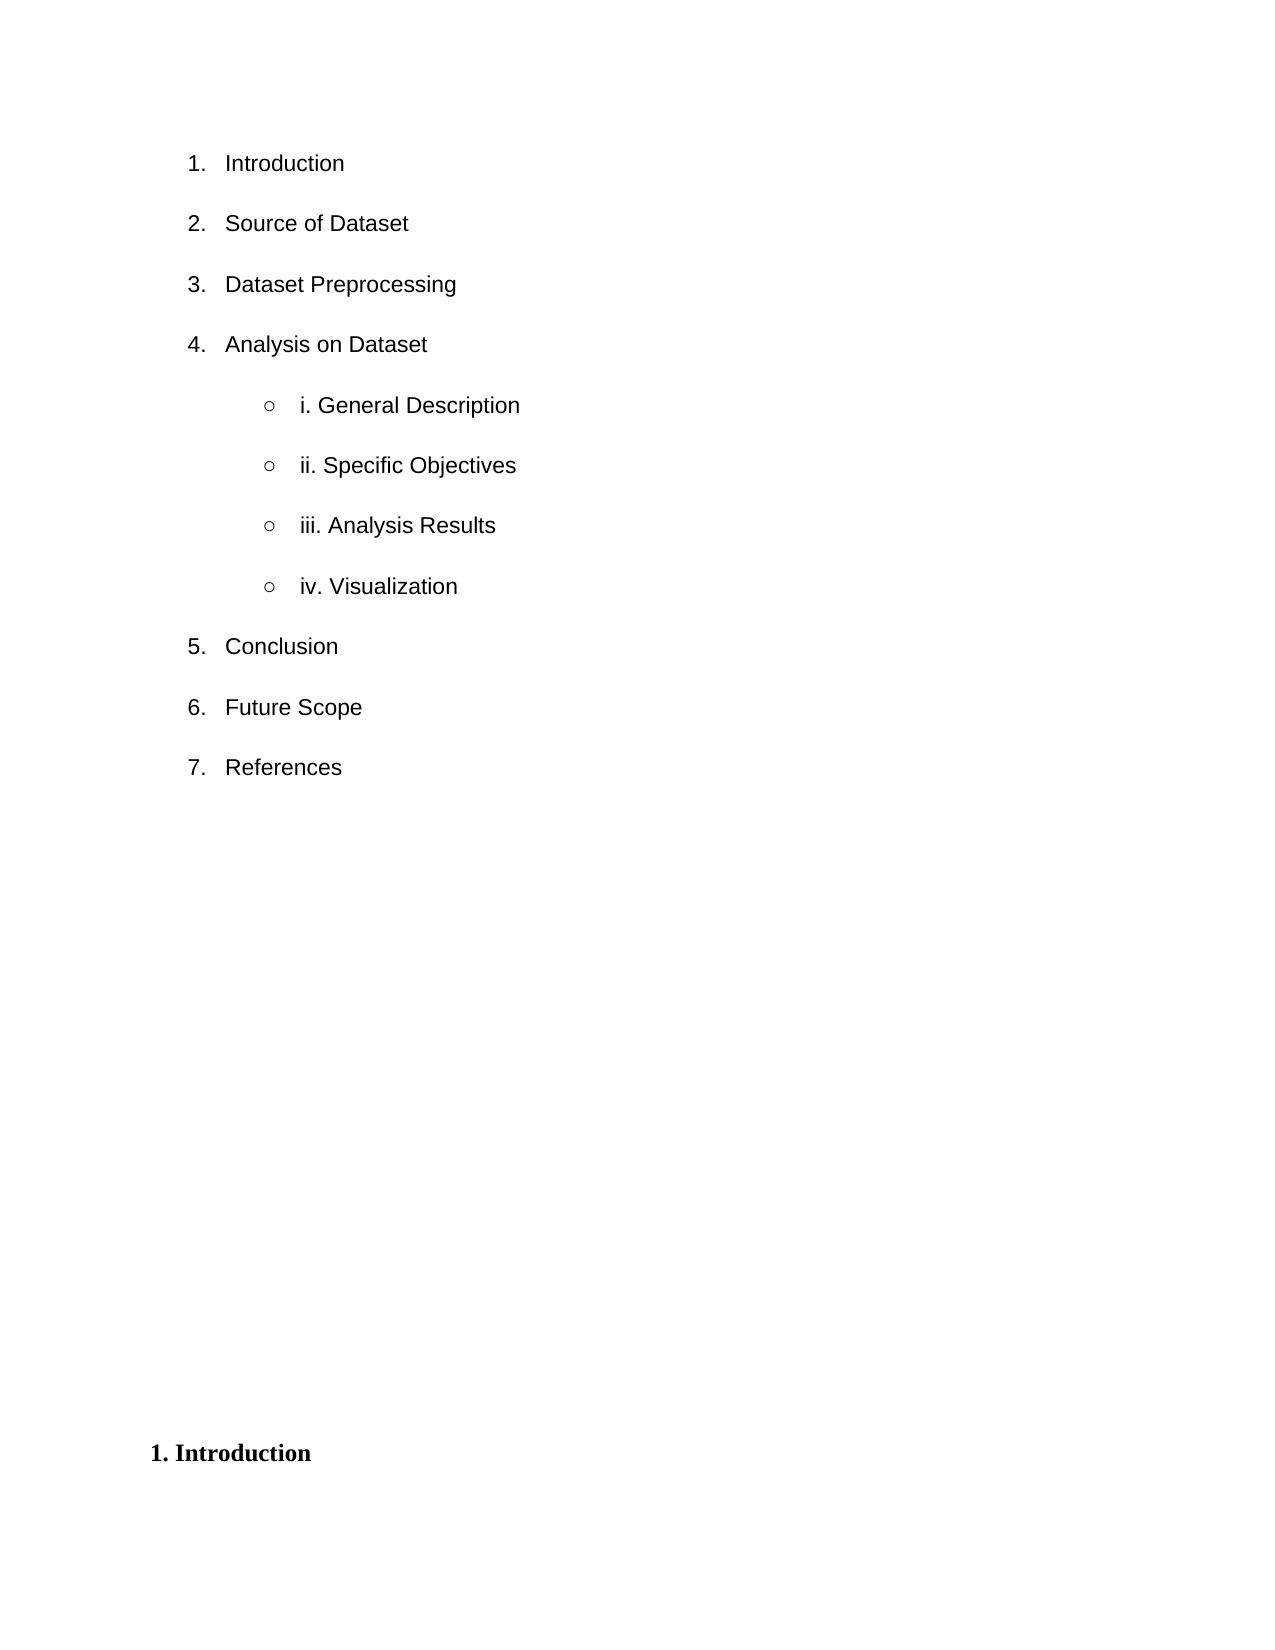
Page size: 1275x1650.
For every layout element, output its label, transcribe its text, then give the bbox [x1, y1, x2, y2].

list i. General Description [262, 392, 1125, 448]
list iii. Analysis Results [262, 512, 1125, 569]
list Introduction [187, 150, 1125, 207]
text 1. Introduction [150, 1438, 1125, 1467]
list References [187, 754, 1125, 811]
list Future Scope [187, 694, 1125, 750]
list Conclusion [187, 633, 1125, 690]
list iv. Visualization [262, 573, 1125, 629]
list Dataset Preprocessing [187, 271, 1125, 327]
list Source of Dataset [187, 210, 1125, 267]
list ii. Specific Objectives [262, 452, 1125, 509]
list Analysis on Dataset [187, 331, 1125, 388]
